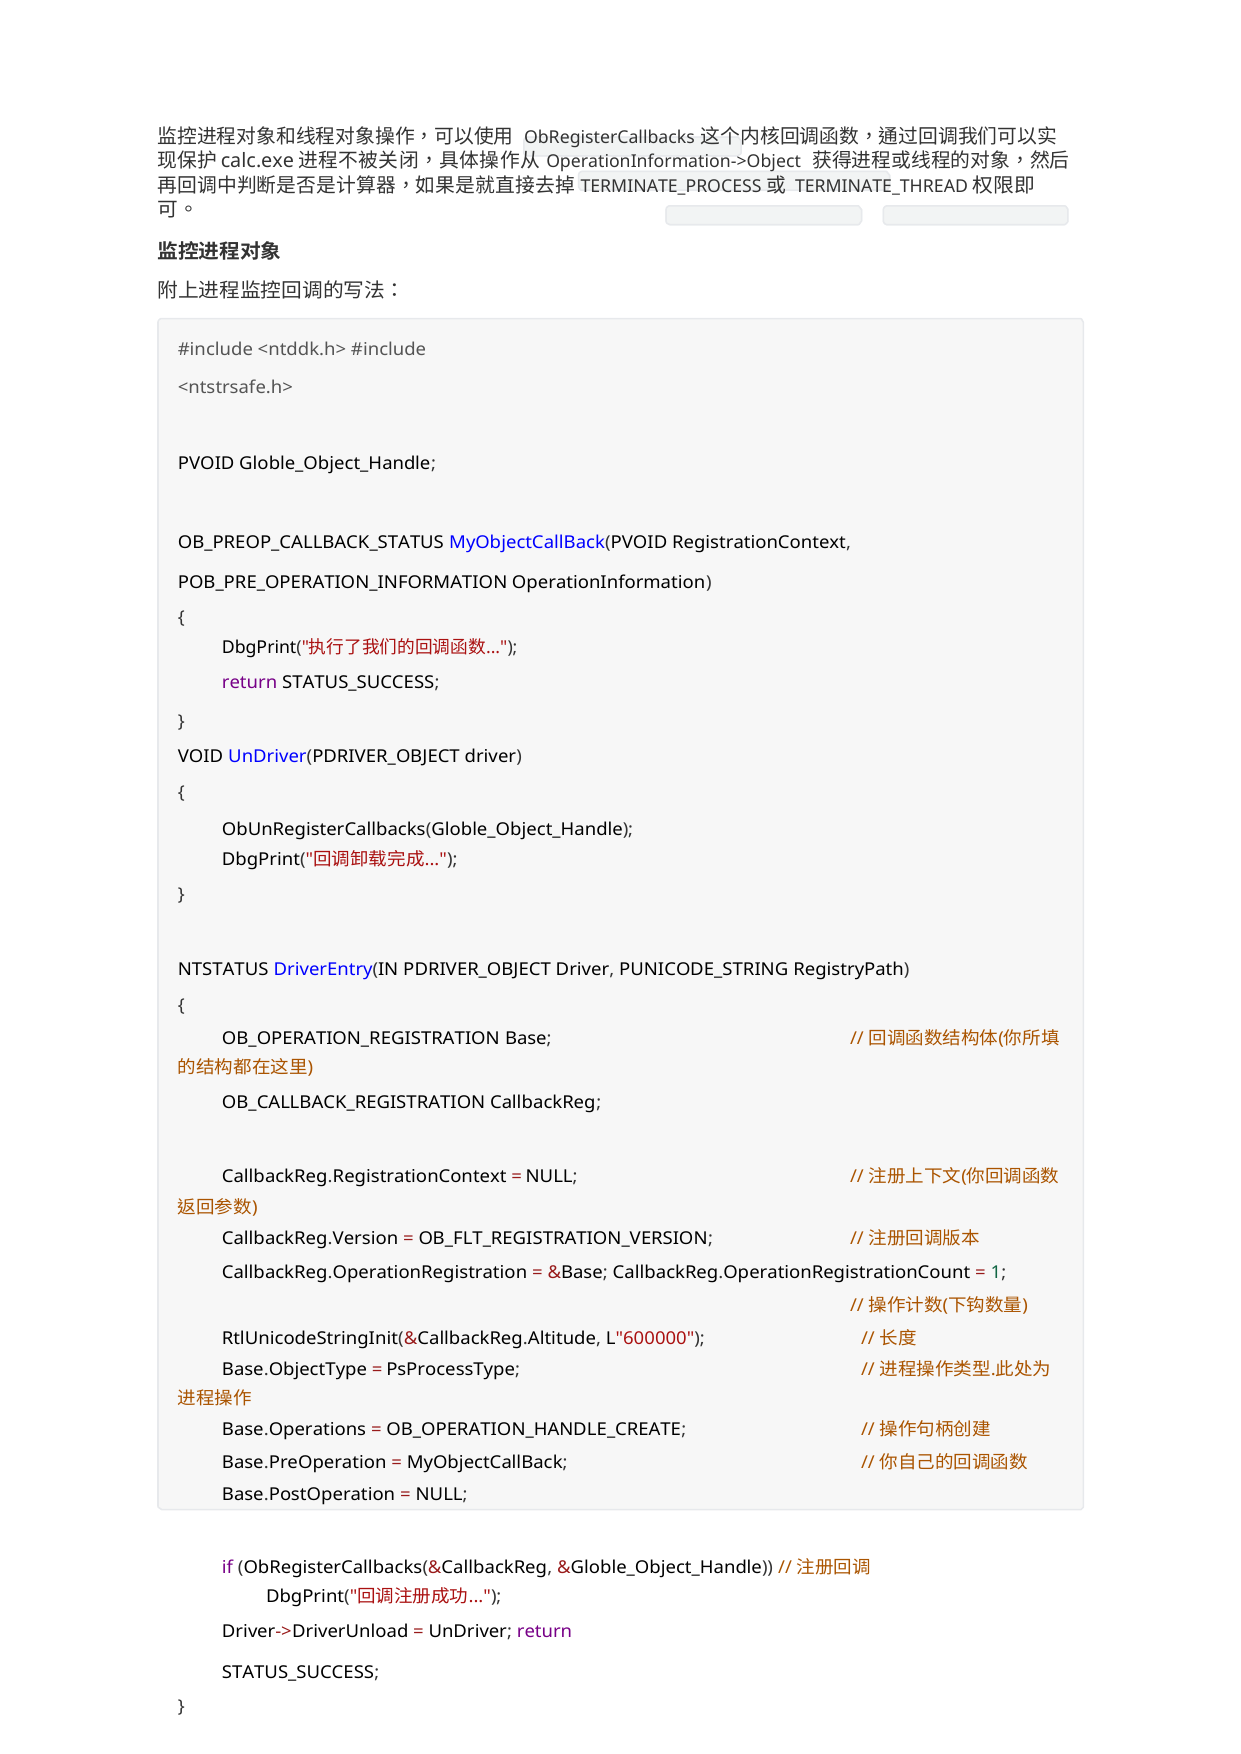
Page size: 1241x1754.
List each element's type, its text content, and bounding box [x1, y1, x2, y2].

text { [178, 780, 1096, 804]
text OB_OPERATION_REGISTRATION Base; // 回调函数结构体(你所填的结构都在这里) [178, 1025, 1059, 1079]
subtitle 监控进程对象 [157, 237, 1096, 264]
text { [178, 993, 1096, 1017]
text DbgPrint("回调注册成功..."); [266, 1584, 1096, 1608]
text Driver->DriverUnload = UnDriver; return STATUS_SUCCESS; [222, 1619, 577, 1683]
text CallbackReg.RegistrationContext = NULL; // 注册上下文(你回调函数返回参数) [178, 1163, 1059, 1219]
text 监控进程对象和线程对象操作，可以使用 ObRegisterCallbacks 这个内核回调函数，通过回调我们可以实现保护calc.exe进程不被关闭，具体操作从 OperationInformation->Object 获得进程或线程的对象，然后再回调中判断是否是计算器，如果是就直接去掉 TERMINATE_PROCESS 或 TERMINATE_THREAD 权限即可。 [157, 123, 1074, 223]
subtitle 附上进程监控回调的写法： [157, 276, 1096, 303]
text DbgPrint("执行了我们的回调函数..."); return STATUS_SUCCESS; [222, 635, 577, 694]
text 进程操作 [178, 1385, 1096, 1409]
text NTSTATUS DriverEntry(IN PDRIVER_OBJECT Driver, PUNICODE_STRING RegistryPath) [178, 956, 1096, 981]
text } [178, 1700, 1096, 1716]
text { [178, 611, 1096, 627]
text } [178, 709, 1096, 733]
text CallbackReg.Version = OB_FLT_REGISTRATION_VERSION; // 注册回调版本CallbackReg.OperationRegistration = &Base; CallbackReg.OperationRegistrationCount = 1; // 操作计数(下钩数量) RtlUnicodeStringInit(&CallbackReg.Altitude, L"600000"); // 长度 [222, 1226, 1063, 1350]
text if (ObRegisterCallbacks(&CallbackReg, &Globle_Object_Handle)) // 注册回调 [222, 1554, 1096, 1578]
text OB_CALLBACK_REGISTRATION CallbackReg; [222, 1090, 1096, 1114]
text DbgPrint("回调卸载完成..."); [222, 847, 1096, 871]
text Base.Operations = OB_OPERATION_HANDLE_CREATE; // 操作句柄创建Base.PreOperation = MyObjectCallBack; // 你自己的回调函数Base.PostOperation = NULL; [222, 1416, 1041, 1506]
text PVOID Globle_Object_Handle; [178, 451, 1096, 475]
text Base.ObjectType = PsProcessType; // 进程操作类型.此处为 [222, 1359, 1096, 1380]
text OB_PREOP_CALLBACK_STATUS MyObjectCallBack(PVOID RegistrationContext, POB_PRE_OPERATION_INFORMATION OperationInformation) [178, 529, 930, 594]
text #include <ntddk.h> #include <ntstrsafe.h> [178, 337, 444, 399]
text } [178, 882, 1096, 906]
text VOID UnDriver(PDRIVER_OBJECT driver) [178, 743, 1096, 768]
text ObUnRegisterCallbacks(Globle_Object_Handle); [222, 816, 1096, 840]
